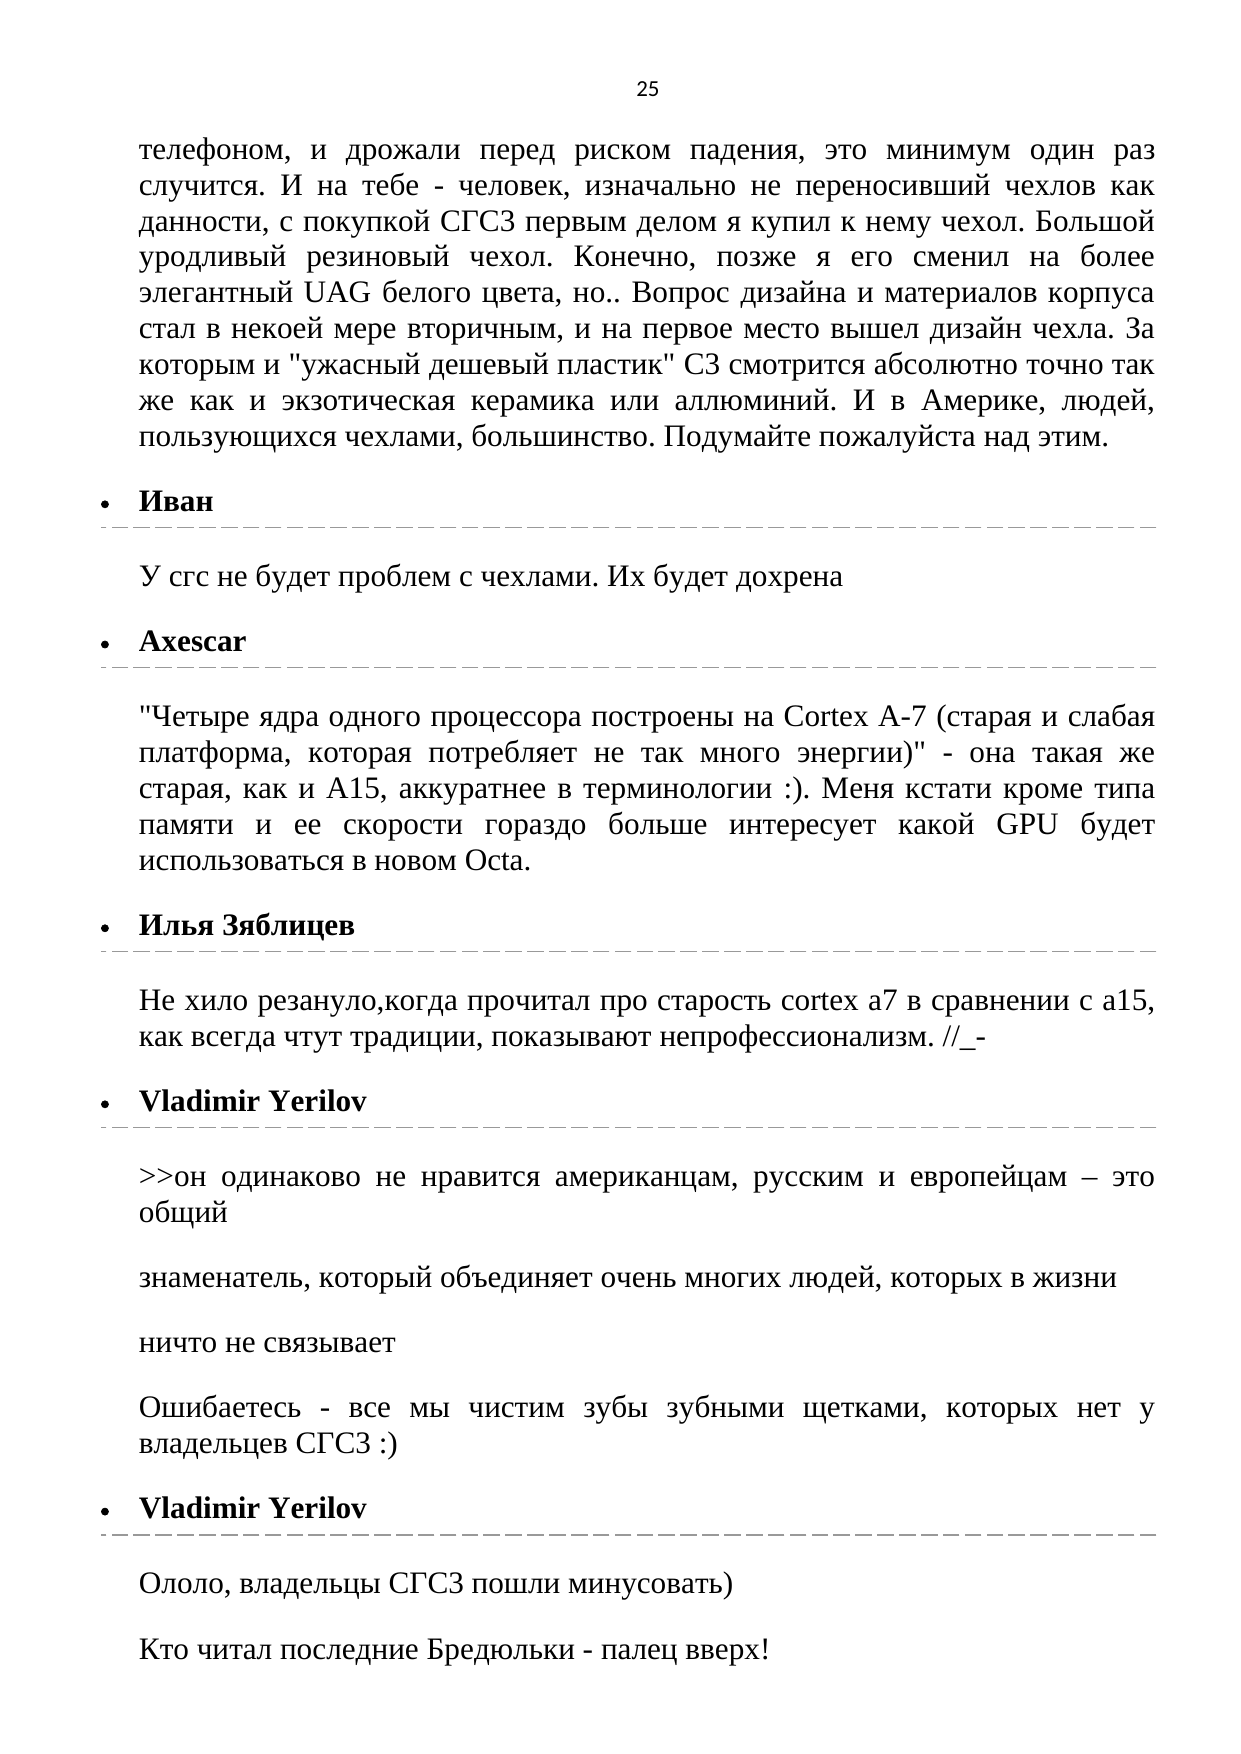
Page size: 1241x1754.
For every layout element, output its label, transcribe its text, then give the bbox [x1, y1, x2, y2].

text >>он одинаково не нравится американцам, русским и европейцам – это общий [139, 1157, 1156, 1229]
text У сгс не будет проблем с чехлами. Их будет дохрена [139, 557, 1156, 593]
list Vladimir Yerilov [101, 1082, 1156, 1128]
text знаменатель, который объединяет очень многих людей, которых в жизни [139, 1258, 1156, 1294]
list Иван [101, 482, 1156, 528]
text ничто не связывает [139, 1324, 1156, 1359]
text Ошибаетесь - все мы чистим зубы зубными щетками, которых нет у владельцев СГС3 :) [139, 1389, 1156, 1461]
text Ололо, владельцы СГС3 пошли минусовать) [139, 1565, 1156, 1601]
list Илья Зяблицев [101, 906, 1156, 952]
list Vladimir Yerilov [101, 1490, 1156, 1536]
list Axescar [101, 623, 1156, 668]
text "Четыре ядра одного процессора построены на Cortex A-7 (старая и слабая платформа, которая потребляет не так много энергии)" - она такая же старая, как и А15, аккуратнее в терминологии :). Меня кстати кроме типа памяти и ее скорости гораздо больше интересует какой GPU будет использоваться в новом Octa. [139, 698, 1156, 877]
text Не хило резануло,когда прочитал про старость cortex а7 в сравнении с а15, как всегда чтут традиции, показывают непрофессионализм. //_- [139, 981, 1156, 1053]
text Кто читал последние Бредюльки - палец вверх! [139, 1630, 1156, 1666]
